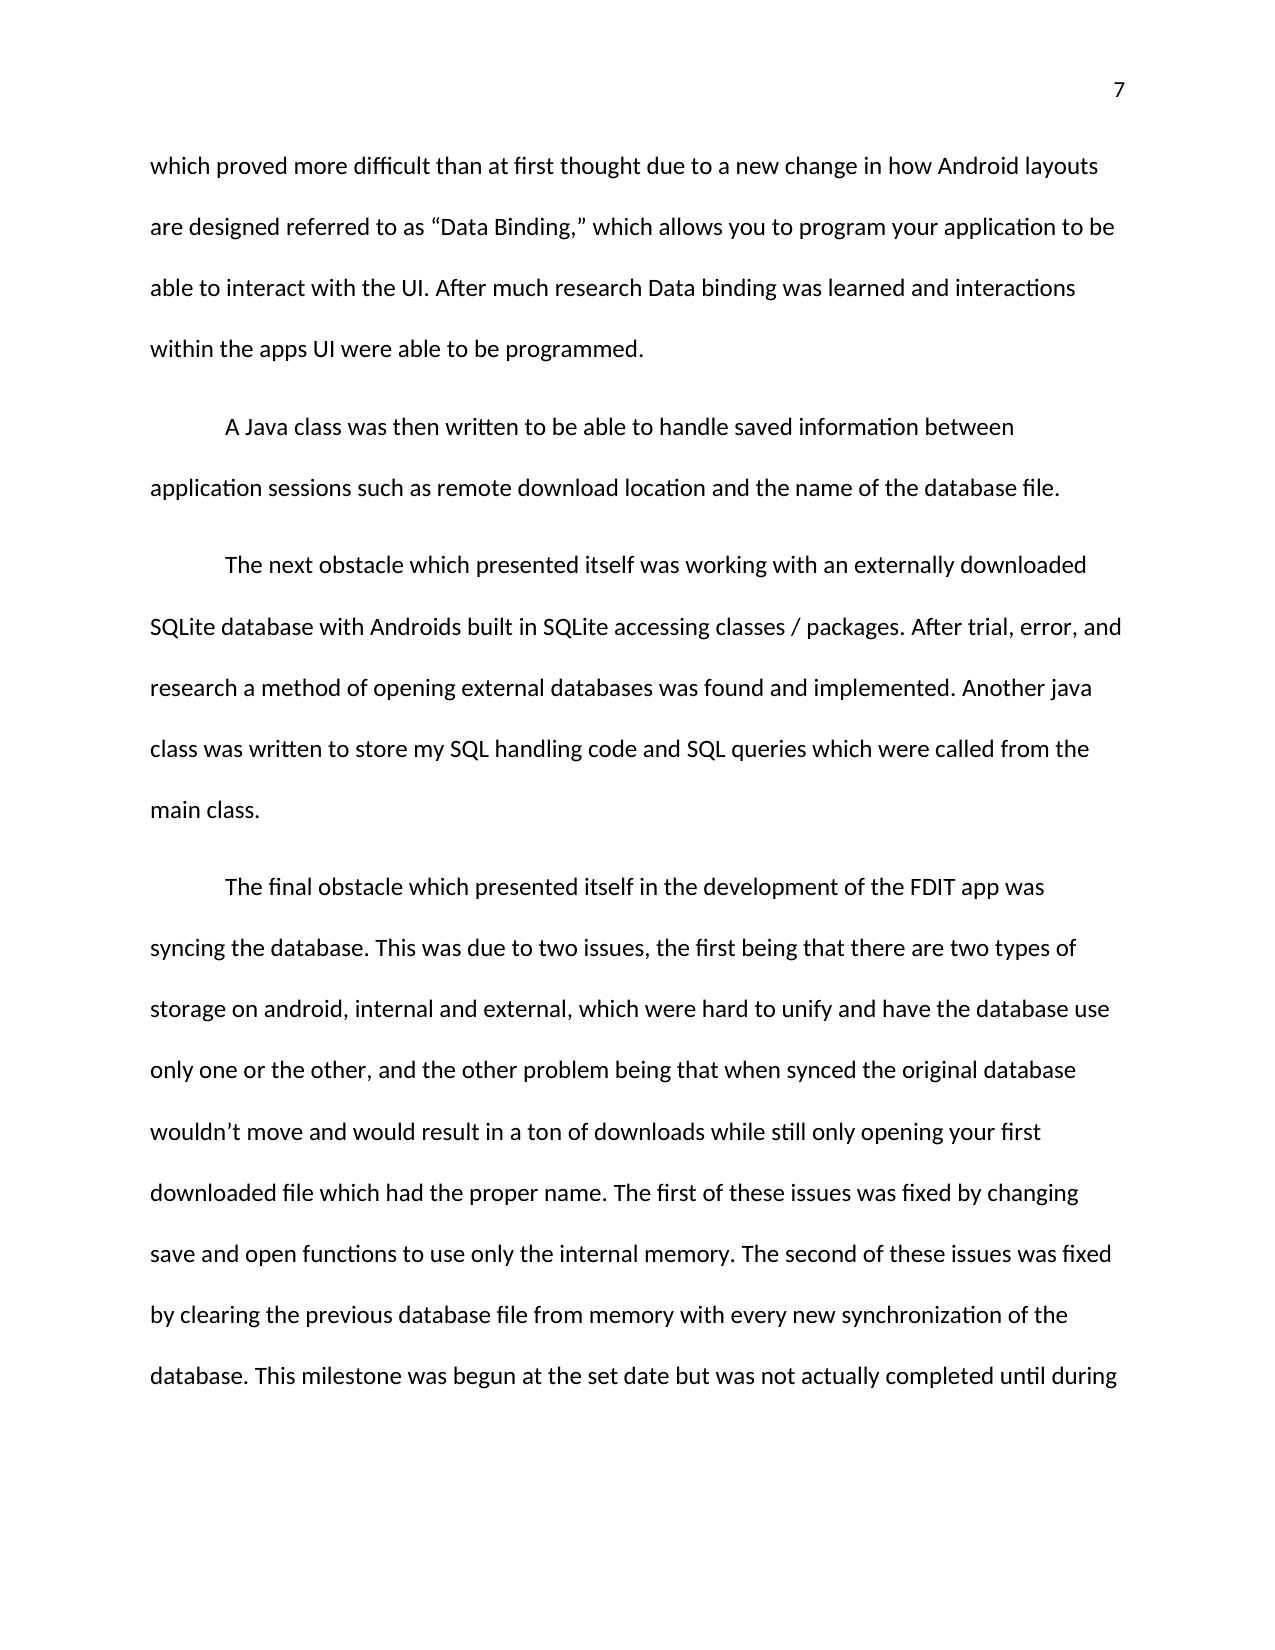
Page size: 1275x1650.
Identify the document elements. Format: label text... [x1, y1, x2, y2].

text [150, 871, 1125, 1390]
text A Java class was then written to be able to handle saved information between application sessions such as remote download location and the name of the database file. [150, 411, 1125, 502]
text The next obstacle which presented itself was working with an externally downloaded SQLite database with Androids built in SQLite accessing classes / packages. After trial, error, and research a method of opening external databases was found and implemented. Another java class was written to store my SQL handling code and SQL queries which were called from the main class. [150, 549, 1125, 824]
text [150, 150, 1125, 364]
